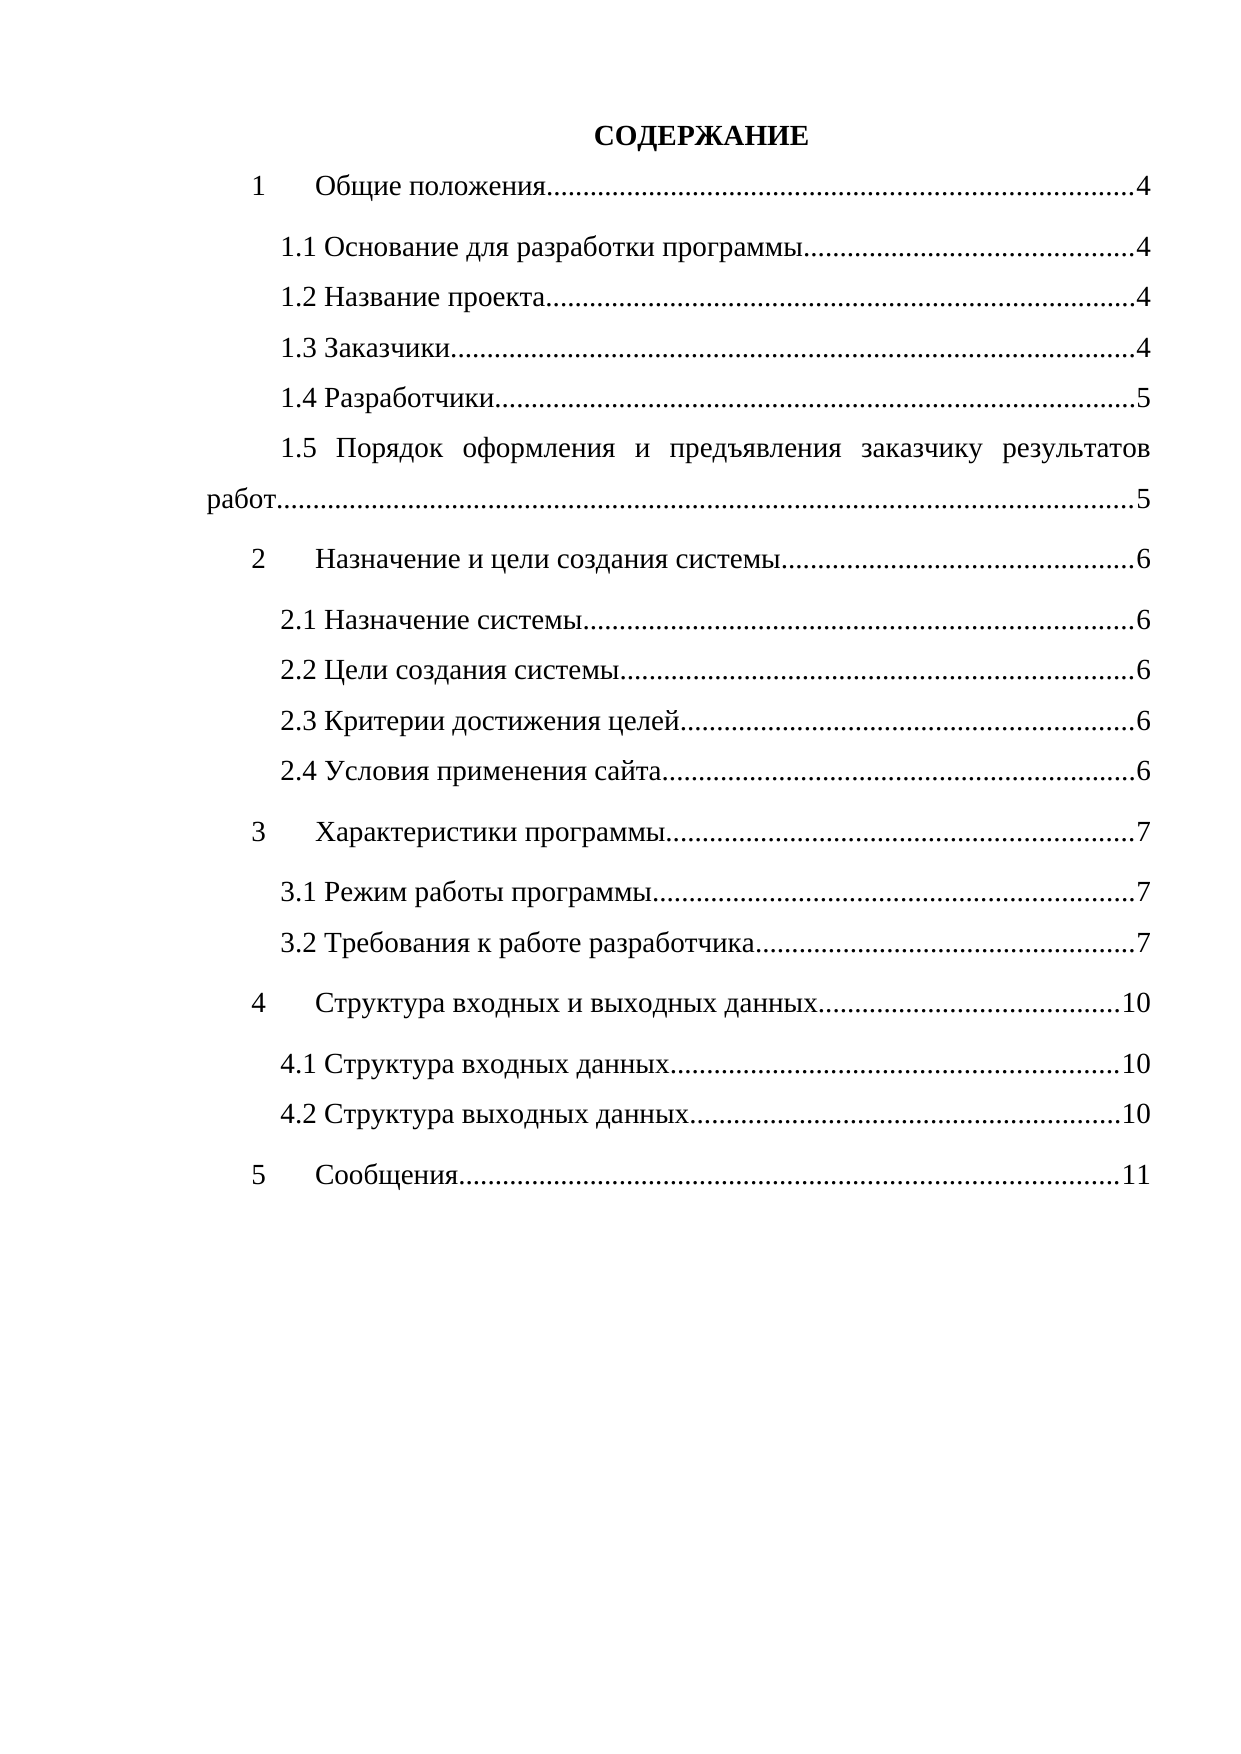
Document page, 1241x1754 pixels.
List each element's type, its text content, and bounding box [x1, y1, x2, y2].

text СОДЕРЖАНИЕ [177, 118, 1152, 152]
text 2.3 Критерии достижения целей 6 [206, 703, 1152, 736]
text 2.2 Цели создания системы 6 [206, 652, 1152, 686]
text 2.1 Назначение системы 6 [206, 602, 1152, 636]
text 1.2 Название проекта 4 [206, 279, 1152, 313]
text 1.1 Основание для разработки программы 4 [206, 229, 1152, 263]
text 3.2 Требования к работе разработчика 7 [206, 925, 1152, 958]
text 4.2 Структура выходных данных 10 [206, 1097, 1152, 1130]
text 4 Структура входных и выходных данных 10 [177, 986, 1152, 1019]
text 1.5 Порядок оформления и предъявления заказчику результатов работ 5 [206, 430, 1152, 514]
text 1.4 Разработчики 5 [206, 380, 1152, 414]
text 1.3 Заказчики 4 [206, 330, 1152, 363]
text 2.4 Условия применения сайта 6 [206, 753, 1152, 787]
text 3.1 Режим работы программы 7 [206, 874, 1152, 908]
text 2 Назначение и цели создания системы 6 [177, 541, 1152, 575]
text 1 Общие положения 4 [177, 168, 1152, 202]
text 3 Характеристики программы 7 [177, 814, 1152, 847]
text 5 Сообщения 11 [177, 1157, 1152, 1191]
text 4.1 Структура входных данных 10 [206, 1046, 1152, 1080]
